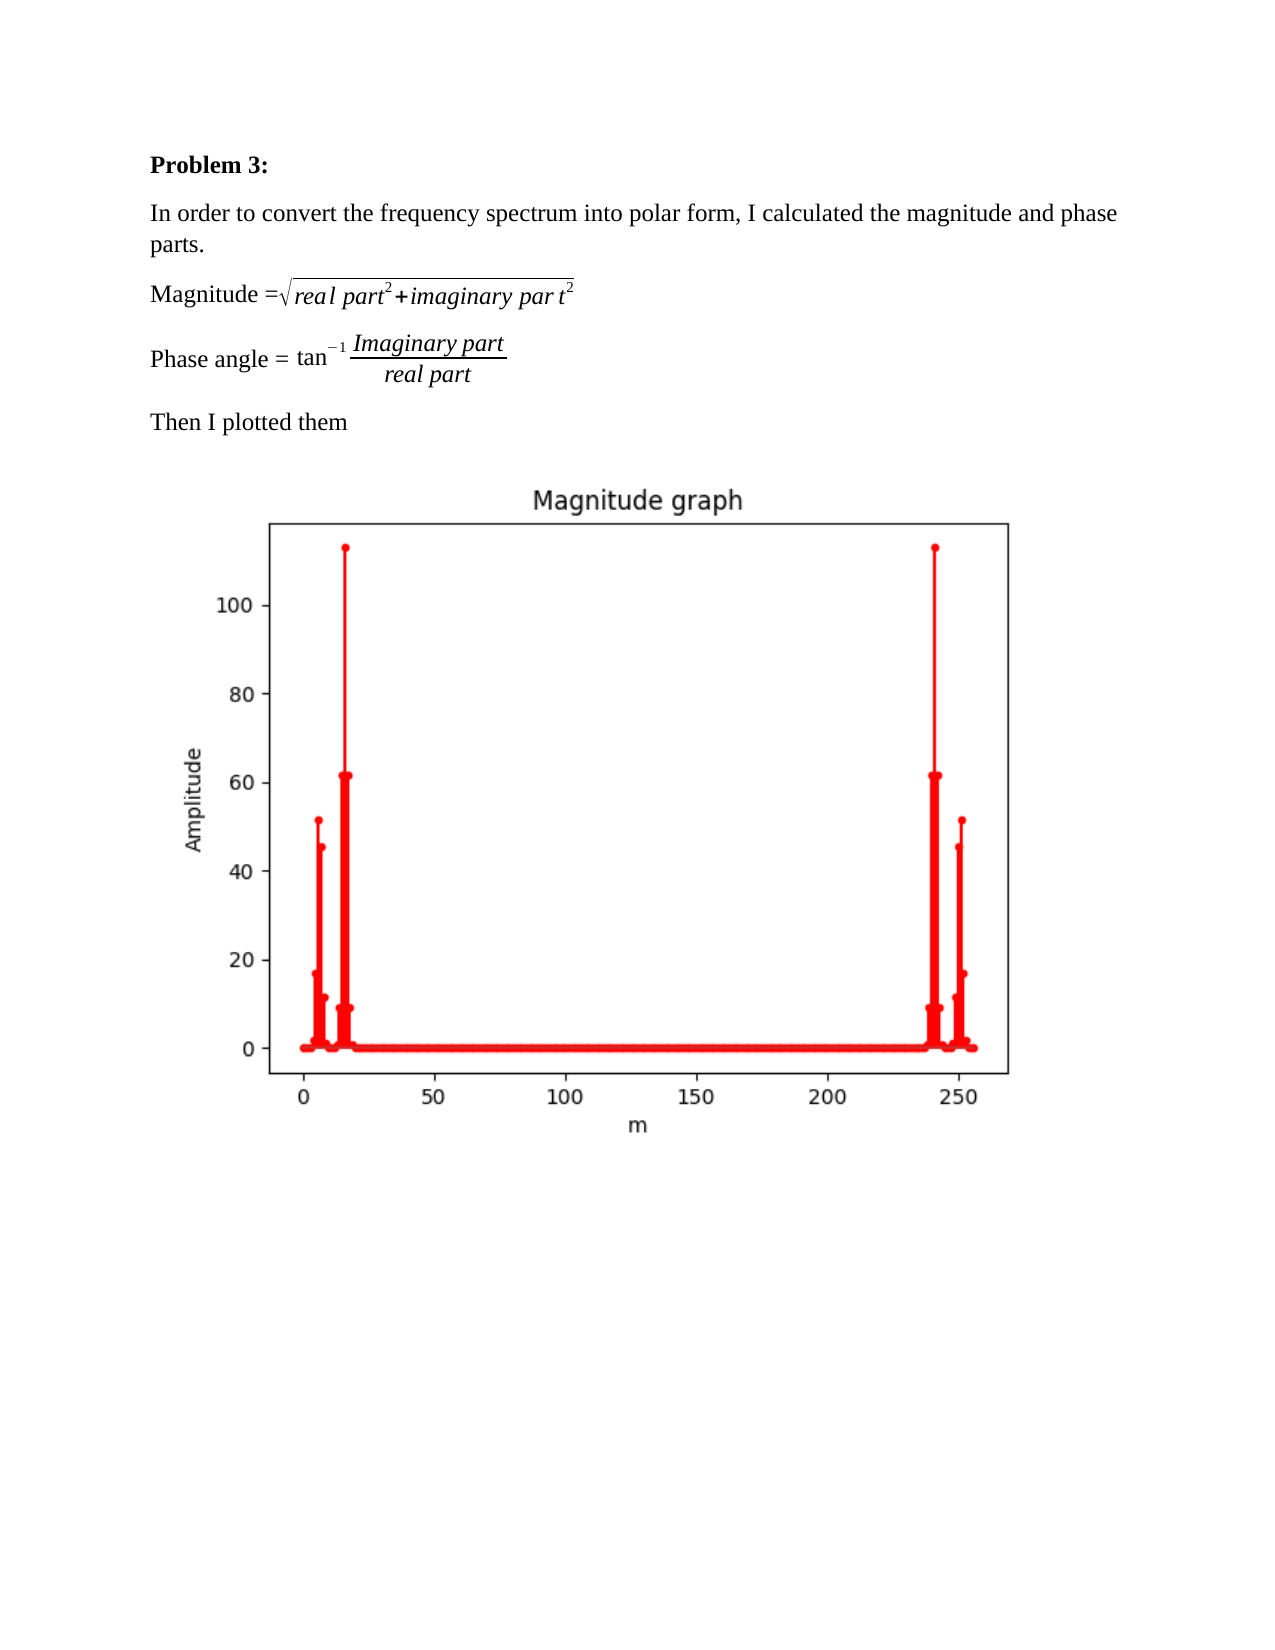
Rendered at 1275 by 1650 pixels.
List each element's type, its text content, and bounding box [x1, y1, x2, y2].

text Problem 3: [150, 150, 1125, 179]
picture [150, 437, 1103, 1152]
text Phase angle = [150, 329, 1125, 388]
text In order to convert the frequency spectrum into polar form, I calculated the magnitude and phase parts. [150, 198, 1125, 257]
text Magnitude = [150, 276, 1125, 310]
